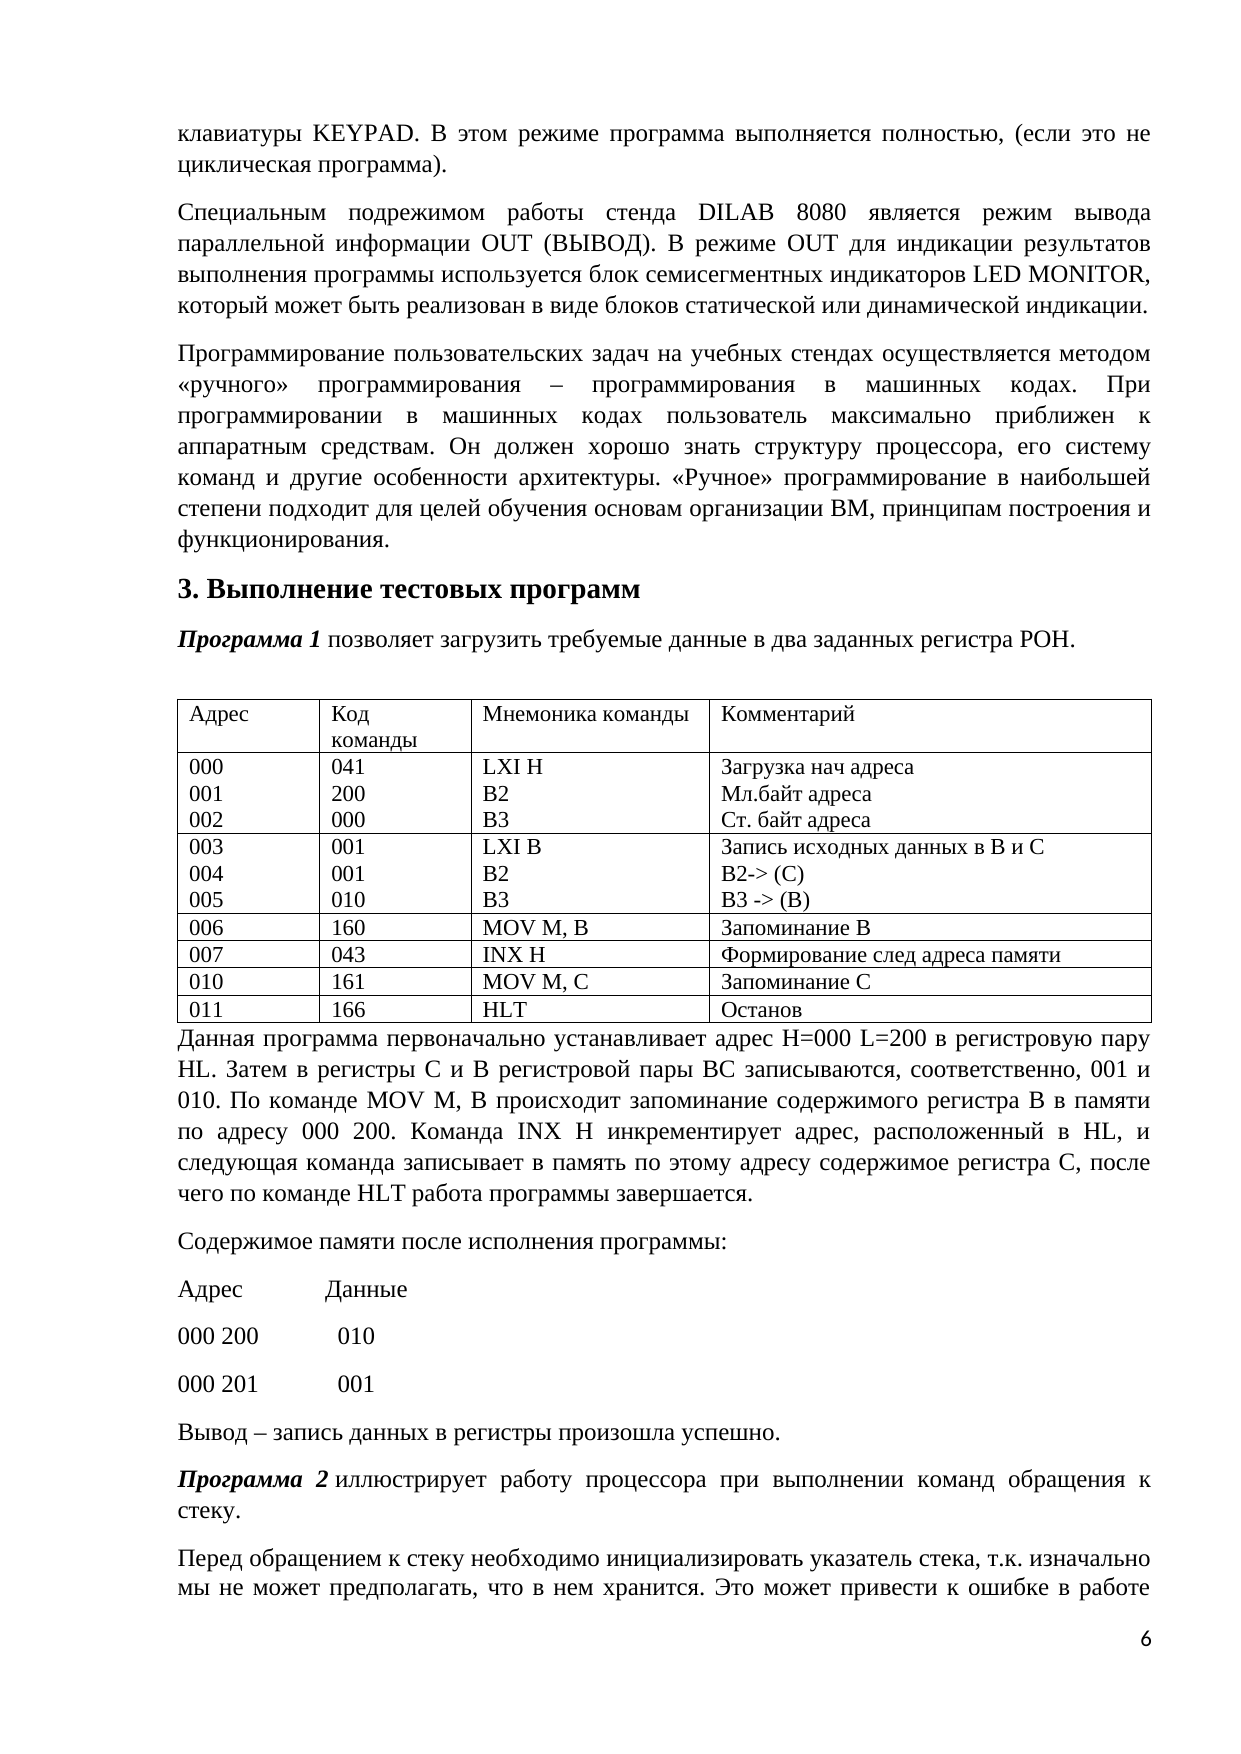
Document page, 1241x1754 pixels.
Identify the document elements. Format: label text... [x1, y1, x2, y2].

table_cell Загрузка нач адреса Мл.байт адреса Ст. байт адреса [710, 753, 1151, 832]
text Специальным подрежимом работы стенда DILAB 8080 является режим вывода параллельной информации OUT (ВЫВОД). В режиме OUT для индикации результатов выполнения программы используется блок семисегментных индикаторов LED MONITOR, который может быть реализован в виде блоков статической или динамической индикации. [177, 197, 1152, 319]
text Программа 1 позволяет загрузить требуемые данные в два заданных регистра РОН. [177, 624, 1152, 653]
table_cell LXI B B2 B3 [472, 834, 709, 912]
table_cell HLT [472, 996, 709, 1022]
text 000 201 001 [177, 1369, 1152, 1398]
text Вывод – запись данных в регистры произошла успешно. [177, 1417, 1152, 1446]
text Программирование пользовательских задач на учебных стендах осуществляется методом «ручного» программирования – программирования в машинных кодах. При программировании в машинных кодах пользователь максимально приближен к аппаратным средствам. Он должен хорошо знать структуру процессора, его систему команд и другие особенности архитектуры. «Ручное» программирование в наибольшей степени подходит для целей обучения основам организации ВМ, принципам построения и функционирования. [177, 338, 1152, 553]
table_cell 160 [320, 914, 471, 940]
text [177, 118, 1152, 178]
table_cell 011 [178, 996, 319, 1022]
table_header Комментарий [710, 700, 1151, 752]
table_cell Запоминание В [710, 914, 1151, 940]
text 3. Выполнение тестовых программ [177, 572, 1152, 605]
table_cell 043 [320, 941, 471, 967]
table_cell MOV M, B [472, 914, 709, 940]
table_cell Запоминание С [710, 968, 1151, 995]
table_cell Останов [710, 996, 1151, 1022]
table_cell 000 001 002 [178, 753, 319, 832]
table_cell Формирование след адреса памяти [710, 941, 1151, 967]
table_cell 166 [320, 996, 471, 1022]
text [177, 1543, 1152, 1601]
table_cell 161 [320, 968, 471, 995]
table_cell 010 [178, 968, 319, 995]
table_header Адрес [178, 700, 319, 752]
table_cell Запись исходных данных в В и С В2-> (С) B3 -> (B) [710, 834, 1151, 912]
table_cell 041 200 000 [320, 753, 471, 832]
table_cell MOV M, C [472, 968, 709, 995]
text Адрес Данные [177, 1274, 1152, 1302]
text 000 200 010 [177, 1321, 1152, 1350]
table_cell LXI H B2 B3 [472, 753, 709, 832]
table_header Код команды [320, 700, 471, 752]
table_cell 003 004 005 [178, 834, 319, 912]
text Содержимое памяти после исполнения программы: [177, 1226, 1152, 1255]
table_cell 006 [178, 914, 319, 940]
table_cell 007 [178, 941, 319, 967]
table_header Мнемоника команды [472, 700, 709, 752]
text Данная программа первоначально устанавливает адрес H=000 L=200 в регистровую пару HL. Затем в регистры C и B регистровой пары BC записываются, соответственно, 001 и 010. По команде MOV M, B происходит запоминание содержимого регистра B в памяти по адресу 000 200. Команда INX H инкрементирует адрес, расположенный в HL, и следующая команда записывает в память по этому адресу содержимое регистра C, после чего по команде HLT работа программы завершается. [177, 1023, 1152, 1207]
text Программа 2 иллюстрирует работу процессора при выполнении команд обращения к стеку. [177, 1464, 1152, 1524]
table_cell 001 001 010 [320, 834, 471, 912]
table_cell INX H [472, 941, 709, 967]
